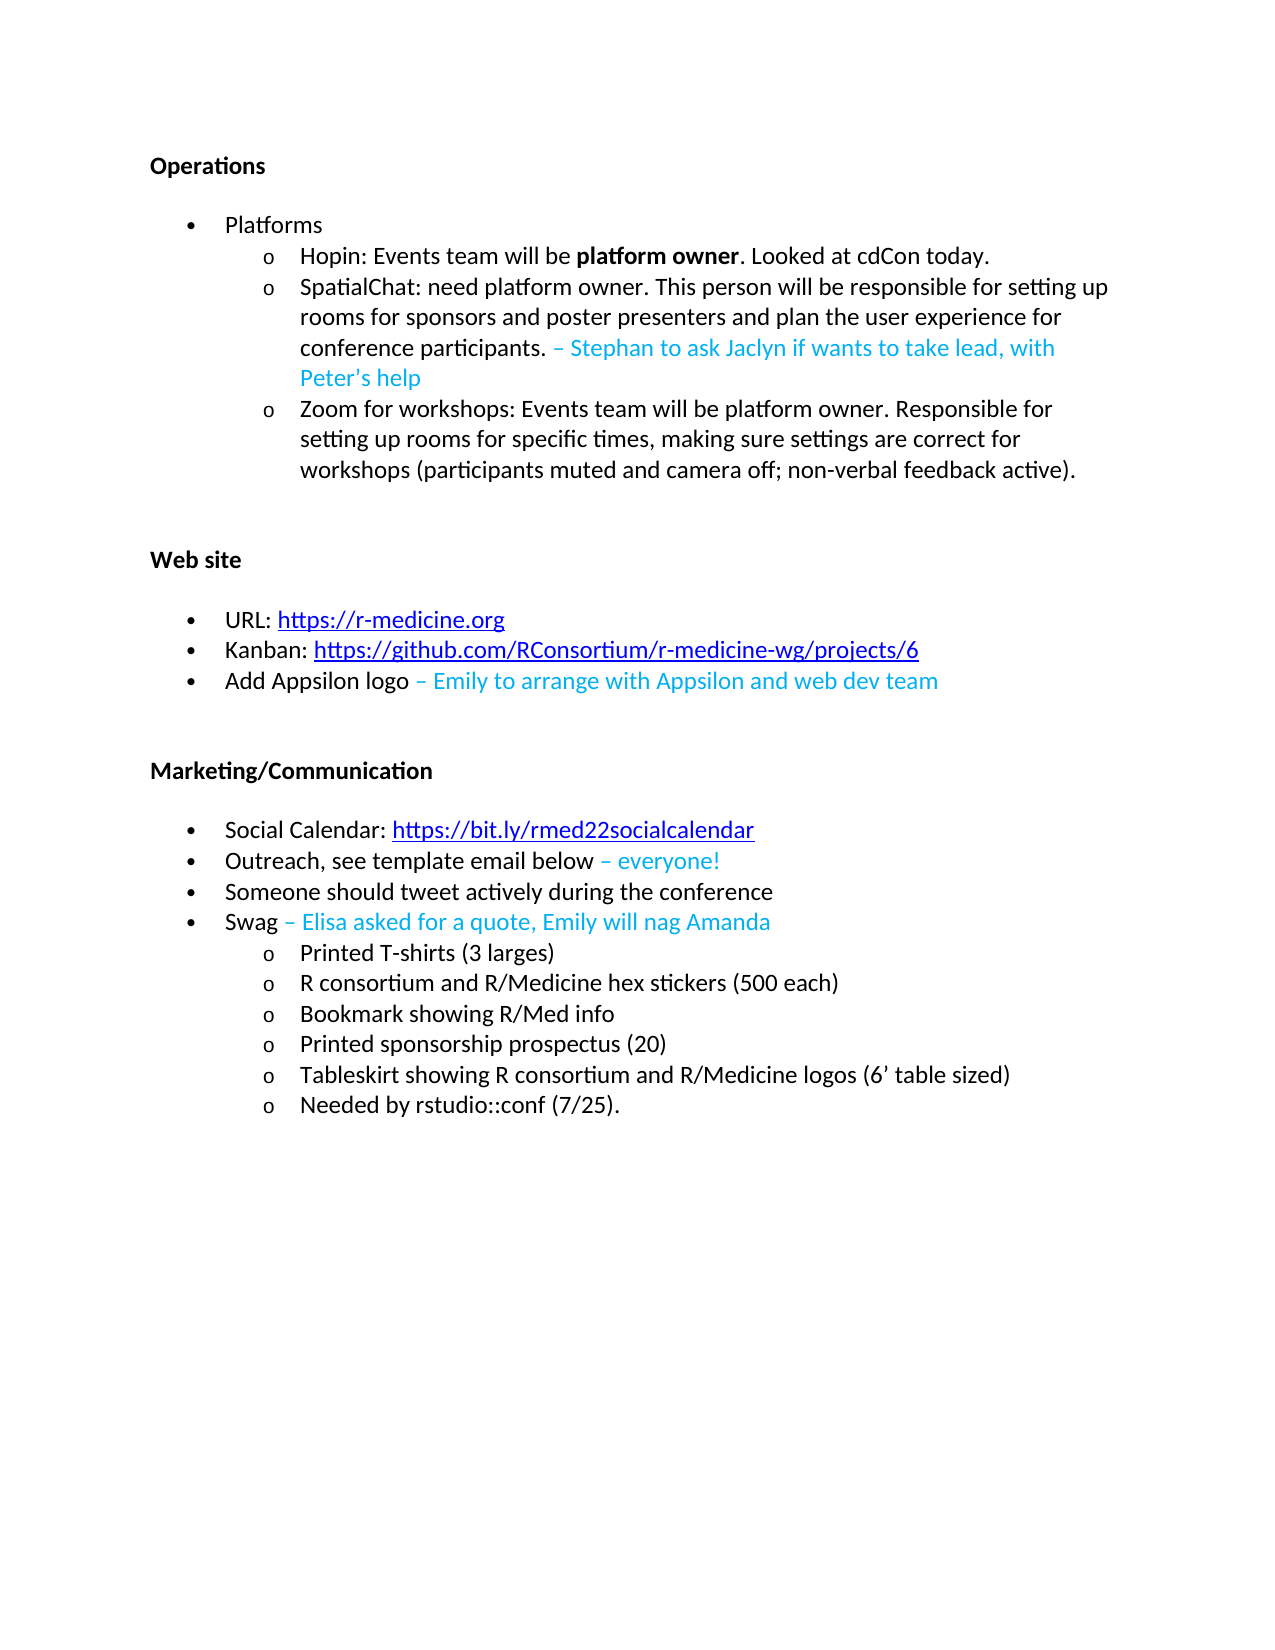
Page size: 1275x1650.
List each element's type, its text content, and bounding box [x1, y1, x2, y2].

list Kanban: https://github.com/RConsortium/r-medicine-wg/projects/6 [187, 634, 1125, 665]
list Printed T-shirts (3 larges) [262, 937, 1125, 967]
text Web site [150, 544, 1125, 574]
list R consortium and R/Medicine hex stickers (500 each) [262, 967, 1125, 998]
text Marketing/Communication [150, 755, 1125, 786]
list Someone should tweet actively during the conference [187, 876, 1125, 906]
list Tableskirt showing R consortium and R/Medicine logos (6’ table sized) [262, 1059, 1125, 1089]
list Hopin: Events team will be platform owner. Looked at cdCon today. [262, 240, 1125, 271]
list Outreach, see template email below – everyone! [187, 845, 1125, 876]
list URL: https://r-medicine.org [187, 604, 1125, 634]
list SpatialChat: need platform owner. This person will be responsible for setting up rooms for sponsors and poster presenters and plan the user experience for conference participants. – Stephan to ask Jaclyn if wants to take lead, with Peter’s help [262, 271, 1125, 393]
list Needed by rstudio::conf (7/25). [262, 1089, 1125, 1120]
list Social Calendar: https://bit.ly/rmed22socialcalendar [187, 815, 1125, 845]
text Operations [150, 150, 1125, 181]
list Printed sponsorship prospectus (20) [262, 1028, 1125, 1059]
list Zoom for workshops: Events team will be platform owner. Responsible for setting up rooms for specific times, making sure settings are correct for workshops (participants muted and camera off; non-verbal feedback active). [262, 393, 1125, 484]
list Add Appsilon logo – Emily to arrange with Appsilon and web dev team [187, 665, 1125, 695]
list Platforms [187, 210, 1125, 240]
list Swag – Elisa asked for a quote, Emily will nag Amanda [187, 906, 1125, 937]
list Bookmark showing R/Med info [262, 998, 1125, 1028]
